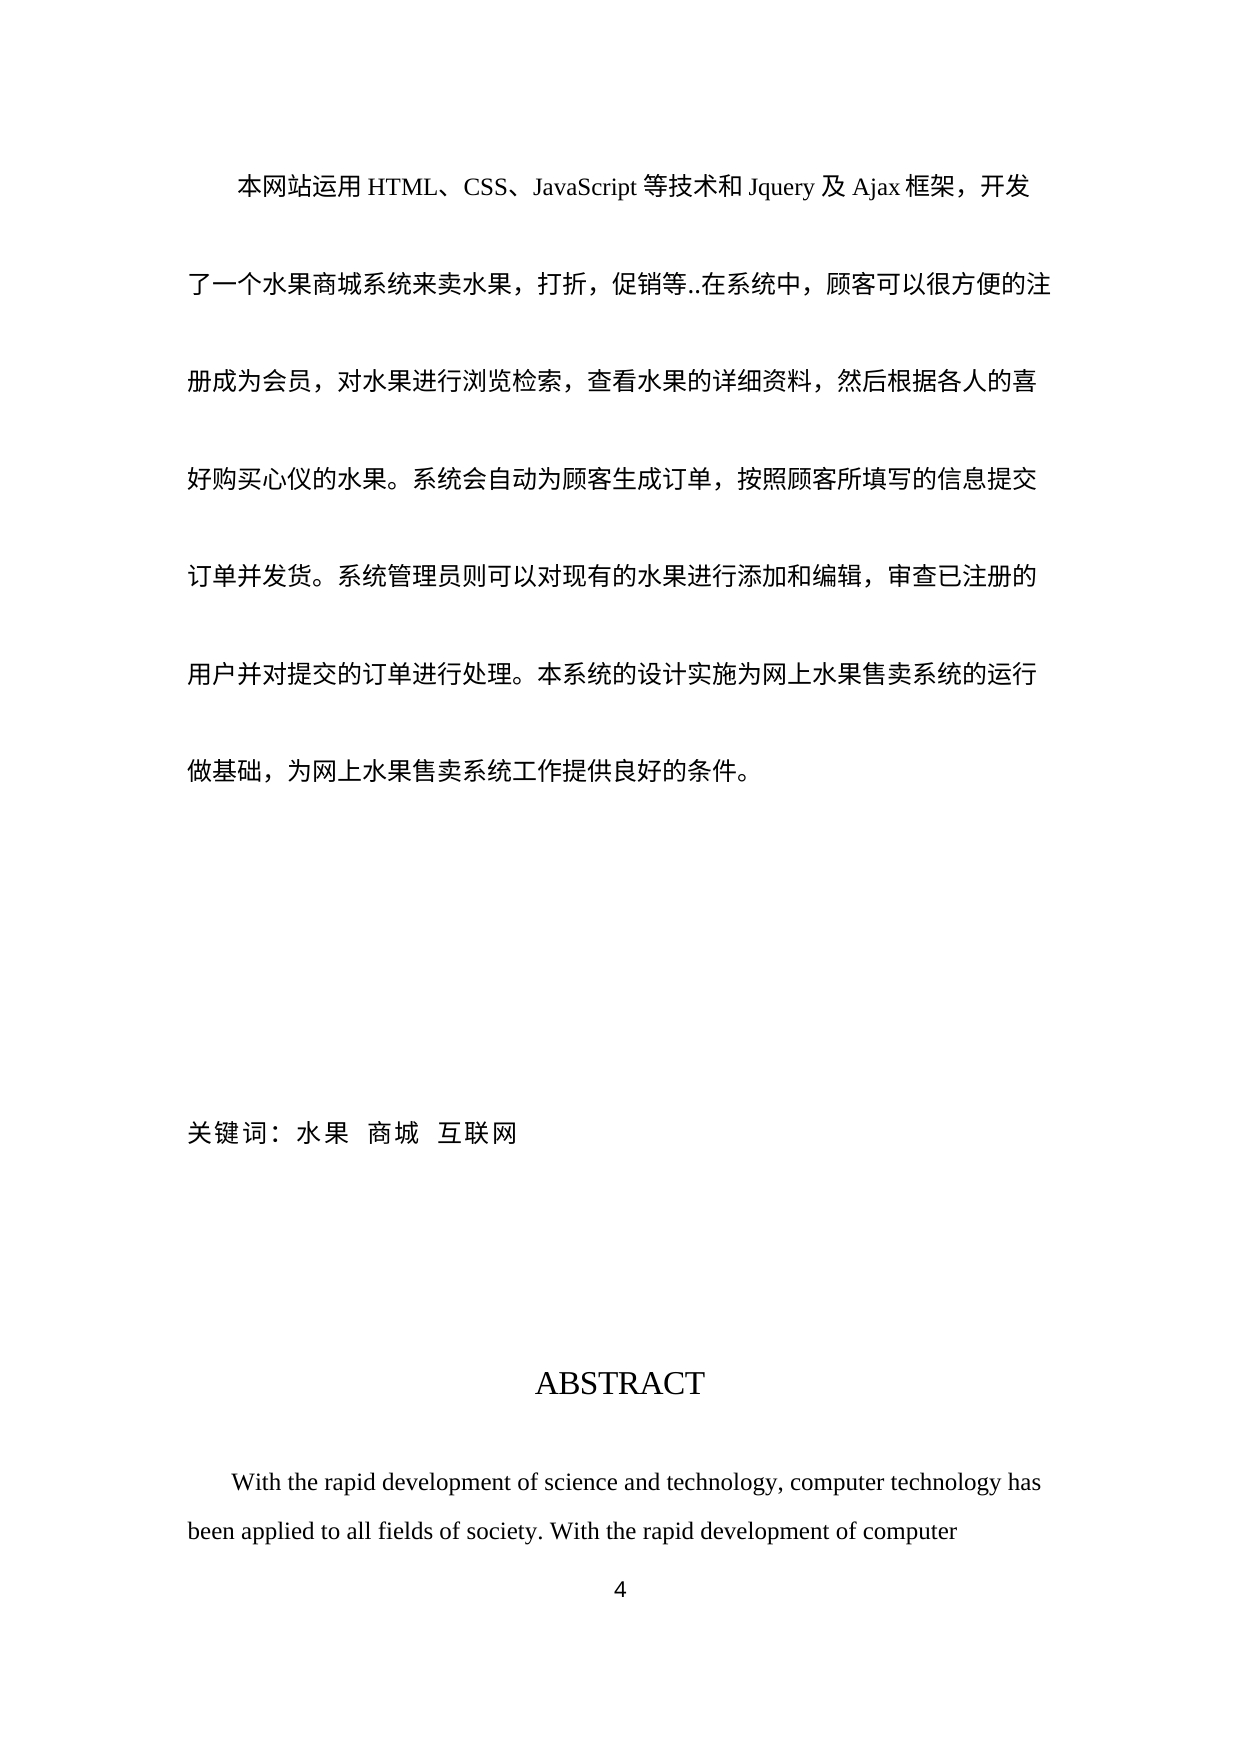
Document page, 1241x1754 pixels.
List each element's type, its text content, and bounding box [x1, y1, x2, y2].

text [187, 1466, 1053, 1547]
text 本网站运用HTML、CSS、JavaScript 等技术和Jquery 及 Ajax框架，开发了一个水果商城系统来卖水果，打折，促销等..在系统中，顾客可以很方便的注册成为会员，对水果进行浏览检索，查看水果的详细资料，然后根据各人的喜好购买心仪的水果。系统会自动为顾客生成订单，按照顾客所填写的信息提交订单并发货。系统管理员则可以对现有的水果进行添加和编辑，审查已注册的用户并对提交的订单进行处理。本系统的设计实施为网上水果售卖系统的运行做基础，为网上水果售卖系统工作提供良好的条件。 [187, 152, 1053, 802]
text ABSTRACT [187, 1365, 1053, 1402]
text 关键词：水果 商城 互联网 [187, 1113, 1053, 1149]
